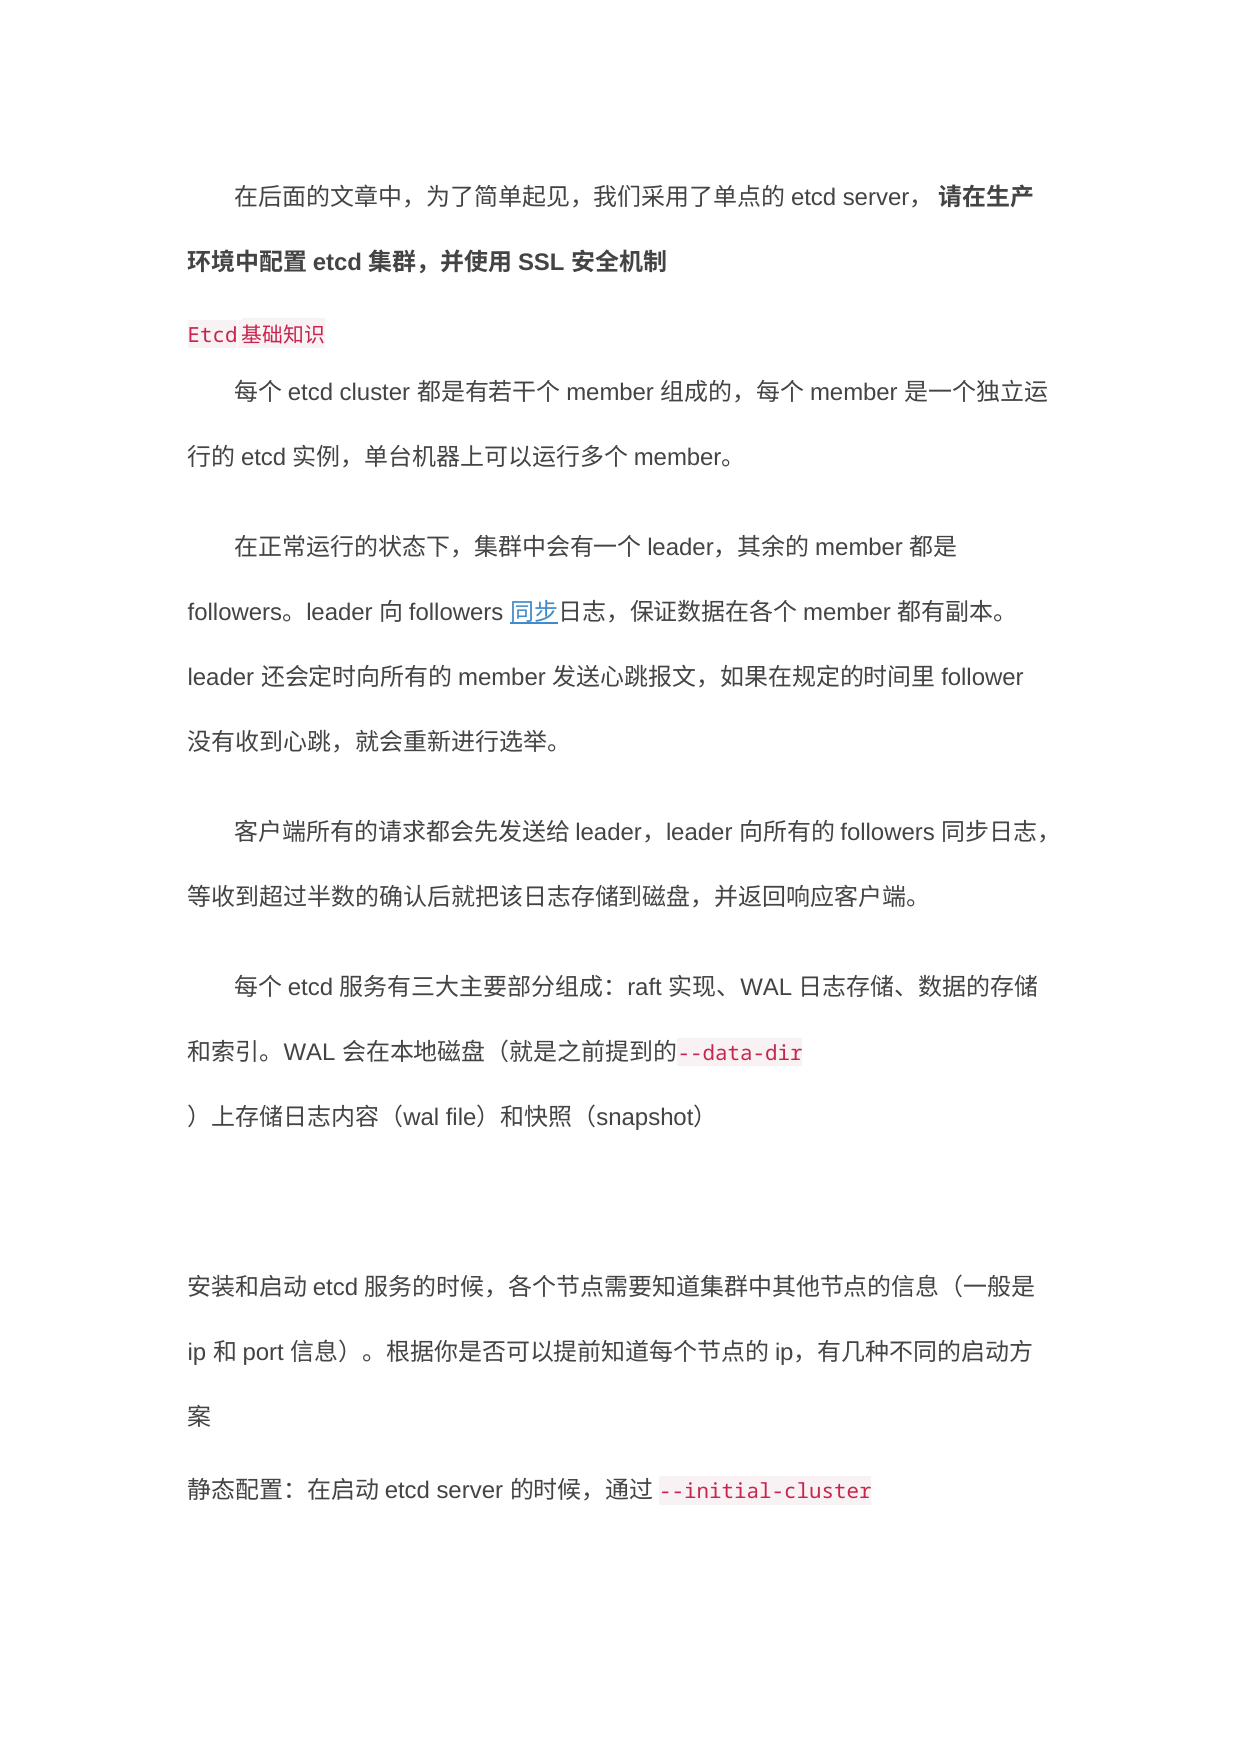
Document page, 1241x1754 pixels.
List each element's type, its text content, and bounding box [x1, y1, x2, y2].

text 每个 etcd cluster 都是有若干个 member 组成的，每个 member 是一个独立运行的 etcd 实例，单台机器上可以运行多个 member。 [187, 357, 1053, 487]
text 静态配置：在启动 etcd server 的时候，通过 --initial-cluster [187, 1456, 1053, 1521]
text 每个 etcd 服务有三大主要部分组成：raft 实现、WAL 日志存储、数据的存储和索引。WAL 会在本地磁盘（就是之前提到的--data-dir ）上存储日志内容（wal file）和快照（snapshot） [187, 952, 1053, 1147]
text 在后面的文章中，为了简单起见，我们采用了单点的 etcd server， 请在生产环境中配置 etcd 集群，并使用 SSL 安全机制 [187, 162, 1053, 292]
text Etcd基础知识 [187, 317, 1053, 349]
text 安装和启动 etcd 服务的时候，各个节点需要知道集群中其他节点的信息（一般是 ip 和 port 信息）。根据你是否可以提前知道每个节点的 ip，有几种不同的启动方案 [187, 1253, 1053, 1448]
text 在正常运行的状态下，集群中会有一个 leader，其余的 member 都是 followers。leader 向 followers 同步日志，保证数据在各个 member 都有副本。leader 还会定时向所有的 member 发送心跳报文，如果在规定的时间里 follower 没有收到心跳，就会重新进行选举。 [187, 512, 1053, 772]
text 客户端所有的请求都会先发送给 leader，leader 向所有的 followers 同步日志，等收到超过半数的确认后就把该日志存储到磁盘，并返回响应客户端。 [187, 797, 1053, 927]
